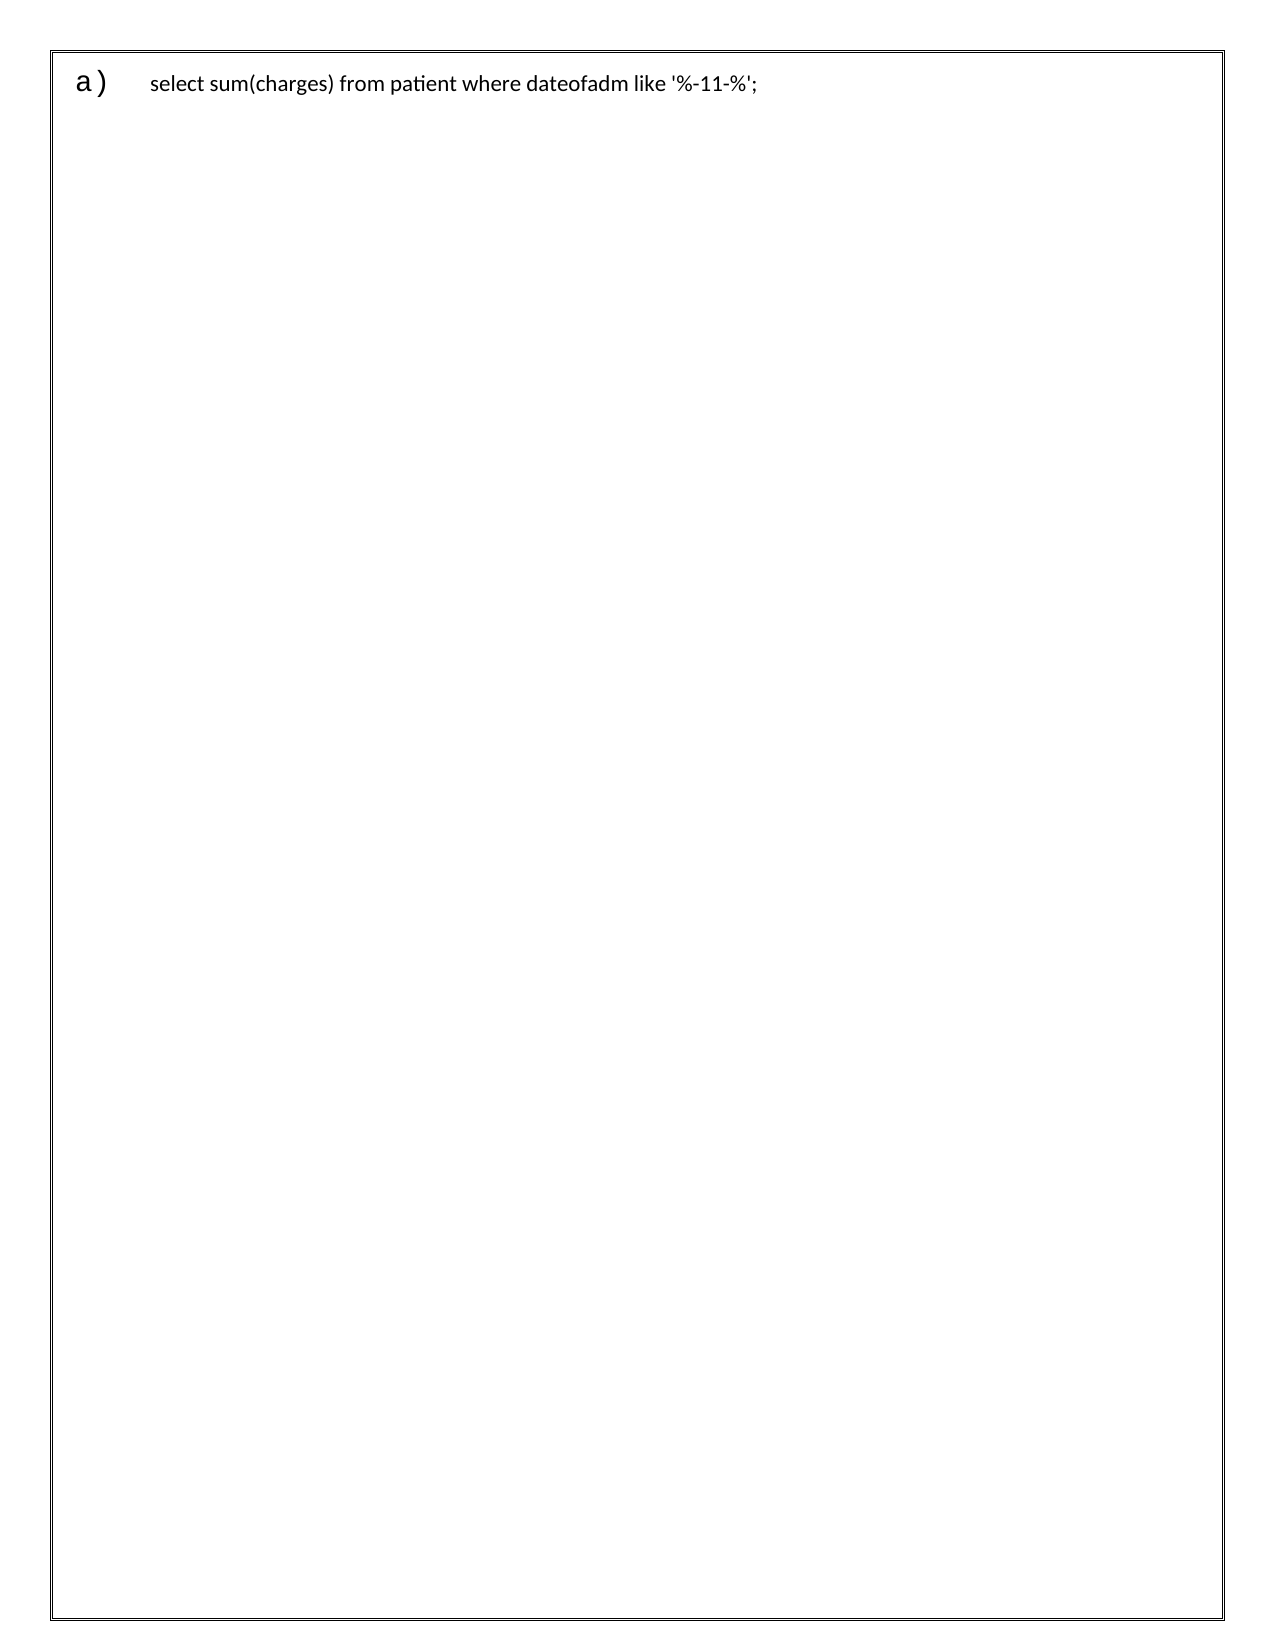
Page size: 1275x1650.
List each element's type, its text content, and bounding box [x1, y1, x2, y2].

list select sum(charges) from patient where dateofadm like '%-11-%'; [75, 67, 1212, 100]
